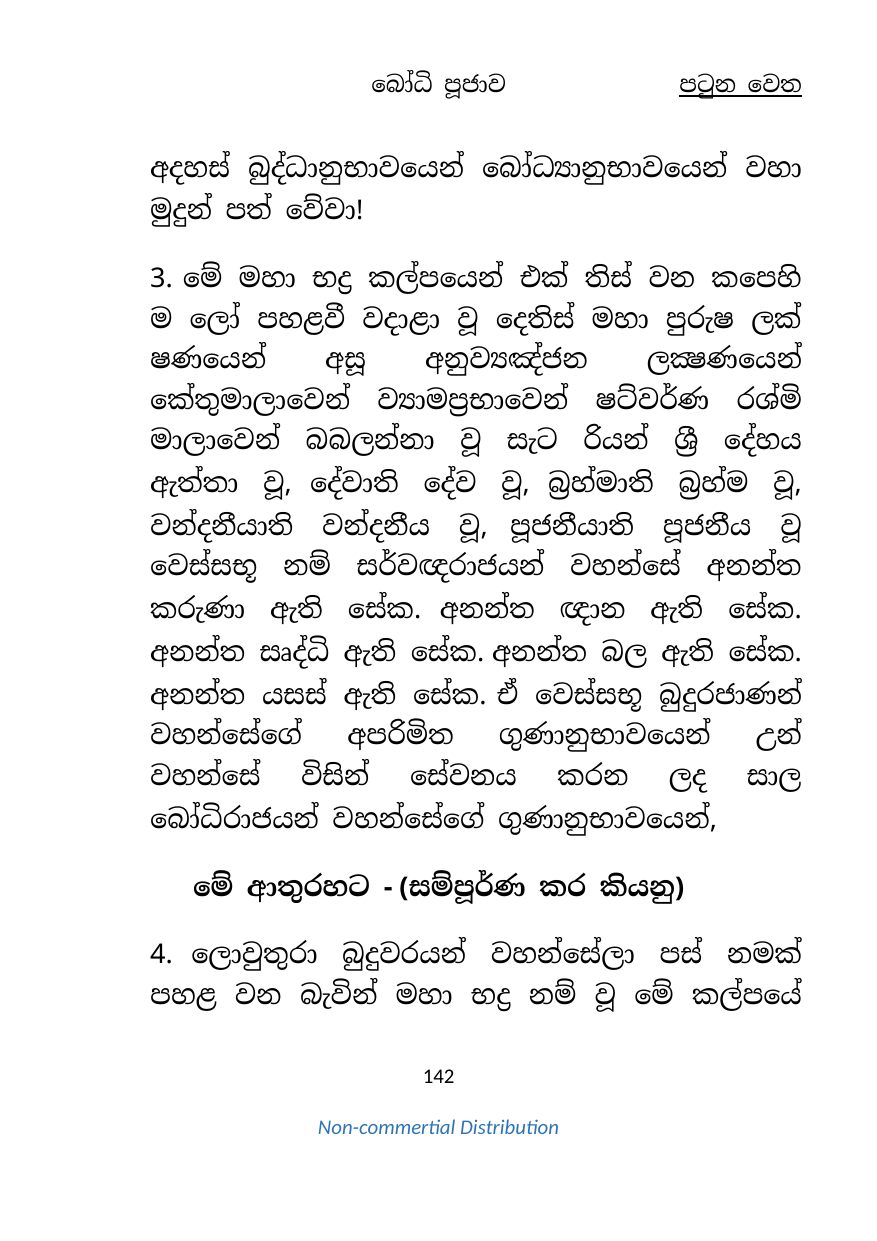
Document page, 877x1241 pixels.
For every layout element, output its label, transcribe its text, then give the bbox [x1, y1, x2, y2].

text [150, 150, 802, 228]
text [150, 935, 802, 1013]
text 3. මේ මහා භද්‍ර‍ කල්පයෙන් එක් තිස් වන කපෙහි ම ලෝ පහළවී වදාළා වූ දෙතිස් මහා පුරුෂ ලක්‍ෂණයෙන් අසූ අනුව්‍යඤ්ජන ලක්‍ෂණයෙන් කේතුමාලාවෙන් ව්‍යාමප්‍ර‍භාවෙන් ෂට්වර්ණ රශ්මි මාලාවෙන් බබලන්නා වූ සැට රියන් ශ්‍රී දේහය ඇත්තා වූ, දේවාති දේව වූ, බ්‍ර‍හ්මාති බ්‍ර‍හ්ම වූ, වන්දනීයාති වන්දනීය වූ, පූජනීයාති පූජනීය වූ වෙස්සභූ නම් සර්වඥරාජයන් වහන්සේ අනන්ත කරුණා ඇති සේක. අනන්ත ඥාන ඇති සේක. අනන්ත සෘද්ධි ඇති සේක. අනන්ත බල ඇති සේක. අනන්ත යසස් ඇති සේක. ඒ වෙස්සභූ බුදුරජාණන් වහන්සේගේ අපරිමිත ගුණානුභාවයෙන් උන් වහන්සේ විසින් සේවනය කරන ලද සාල බෝධිරාජයන් වහන්සේගේ ගුණානුභාවයෙන්, [150, 259, 802, 836]
text මේ ආතුරහට - (සම්පූර්ණ කර කියනු) [75, 867, 802, 904]
